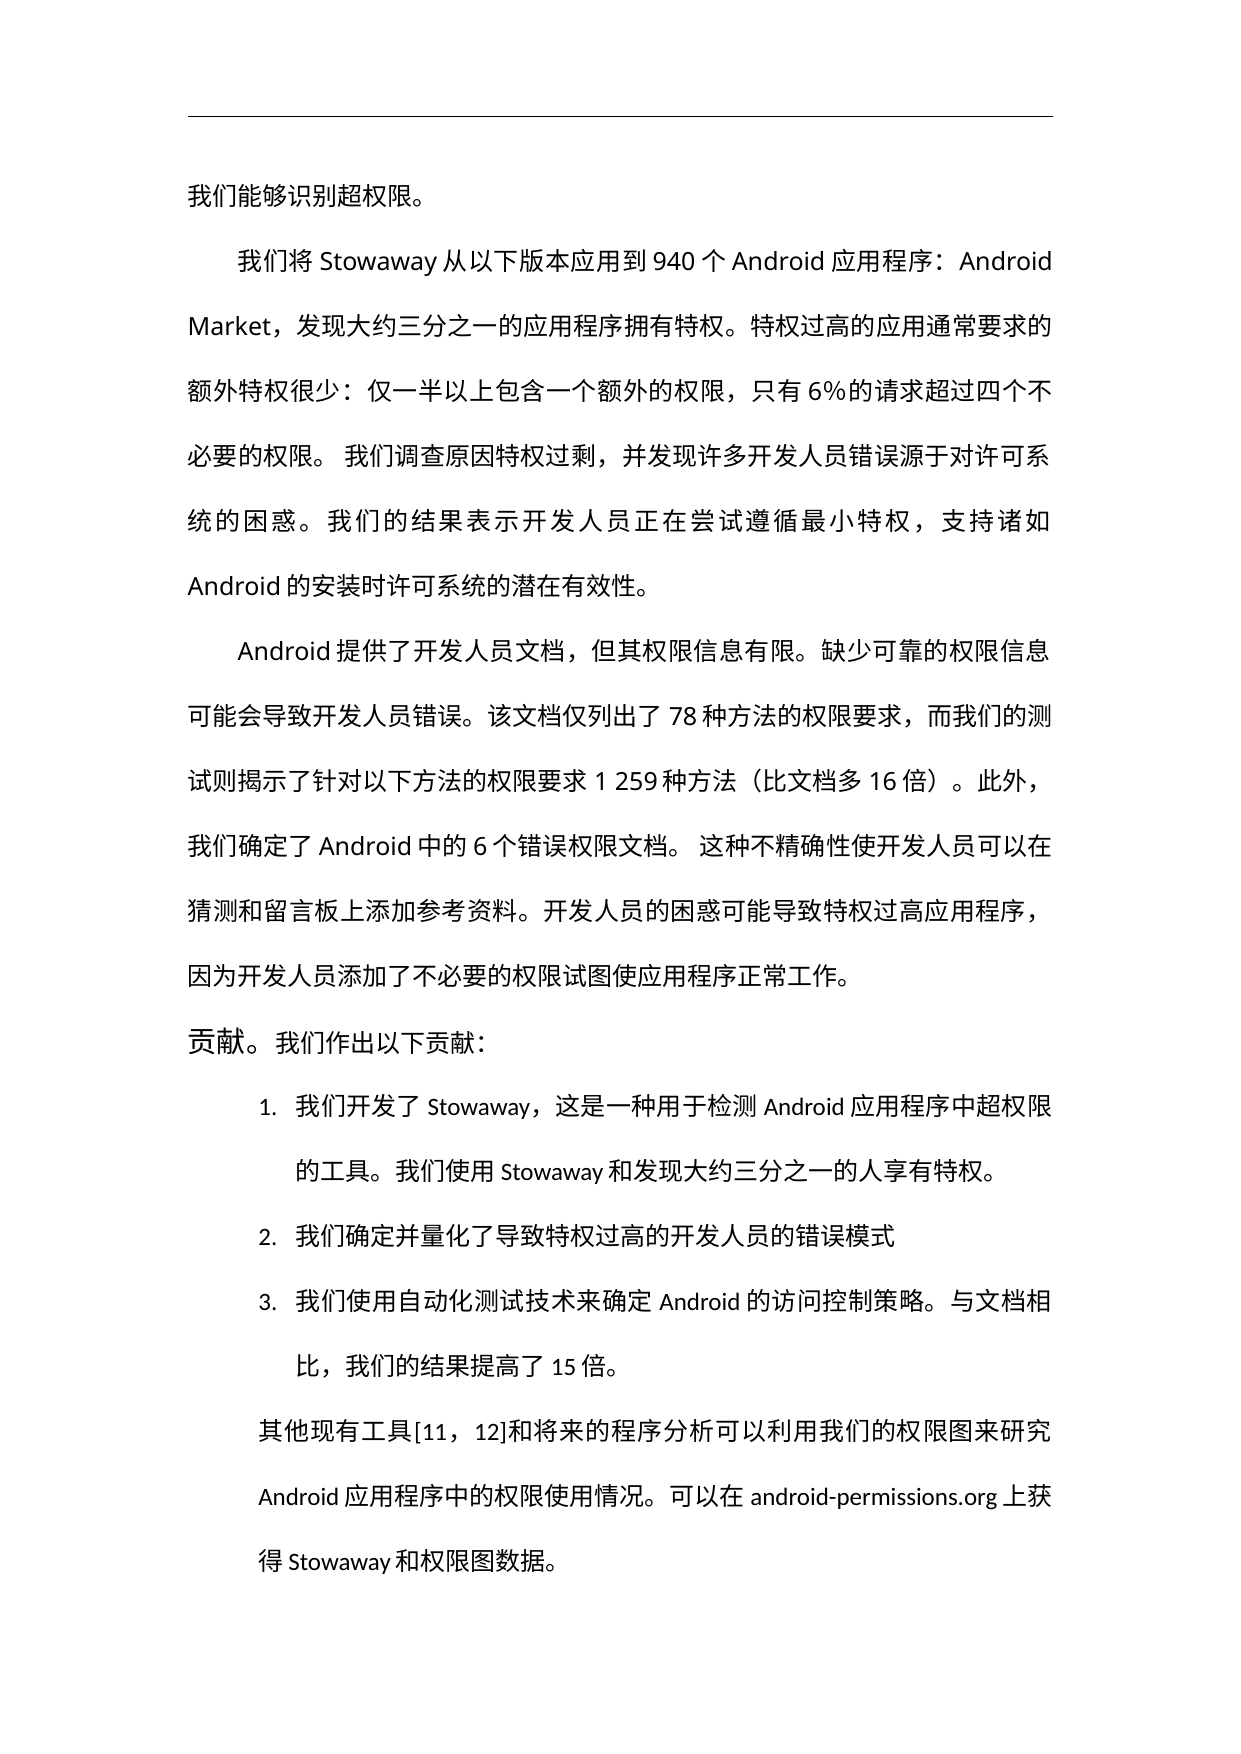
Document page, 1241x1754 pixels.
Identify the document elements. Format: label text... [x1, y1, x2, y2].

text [187, 162, 1053, 227]
text 我们将Stowaway从以下版本应用到940个Android应用程序：Android Market，发现大约三分之一的应用程序拥有特权。特权过高的应用通常要求的额外特权很少：仅一半以上包含一个额外的权限，只有6％的请求超过四个不必要的权限。 我们调查原因特权过剩，并发现许多开发人员错误源于对许可系统的困惑。我们的结果表示开发人员正在尝试遵循最小特权，支持诸如Android的安装时许可系统的潜在有效性。 [187, 227, 1053, 617]
text Android提供了开发人员文档，但其权限信息有限。缺少可靠的权限信息可能会导致开发人员错误。该文档仅列出了78种方法的权限要求，而我们的测试则揭示了针对以下方法的权限要求1 259种方法（比文档多16倍）。此外，我们确定了Android中的6个错误权限文档。 这种不精确性使开发人员可以在猜测和留言板上添加参考资料。开发人员的困惑可能导致特权过高应用程序，因为开发人员添加了不必要的权限试图使应用程序正常工作。 [187, 617, 1053, 1007]
text 其他现有工具[11，12]和将来的程序分析可以利用我们的权限图来研究Android应用程序中的权限使用情况。可以在android-permissions.org上获得Stowaway和权限图数据。 [258, 1397, 1053, 1592]
text 贡献。我们作出以下贡献： [187, 1007, 1053, 1072]
list 我们开发了Stowaway，这是一种用于检测Android应用程序中超权限的工具。我们使用Stowaway和发现大约三分之一的人享有特权。 [258, 1072, 1053, 1202]
list 我们使用自动化测试技术来确定Android的访问控制策略。与文档相比，我们的结果提高了15倍。 [258, 1267, 1053, 1397]
list 我们确定并量化了导致特权过高的开发人员的错误模式 [258, 1202, 1053, 1267]
